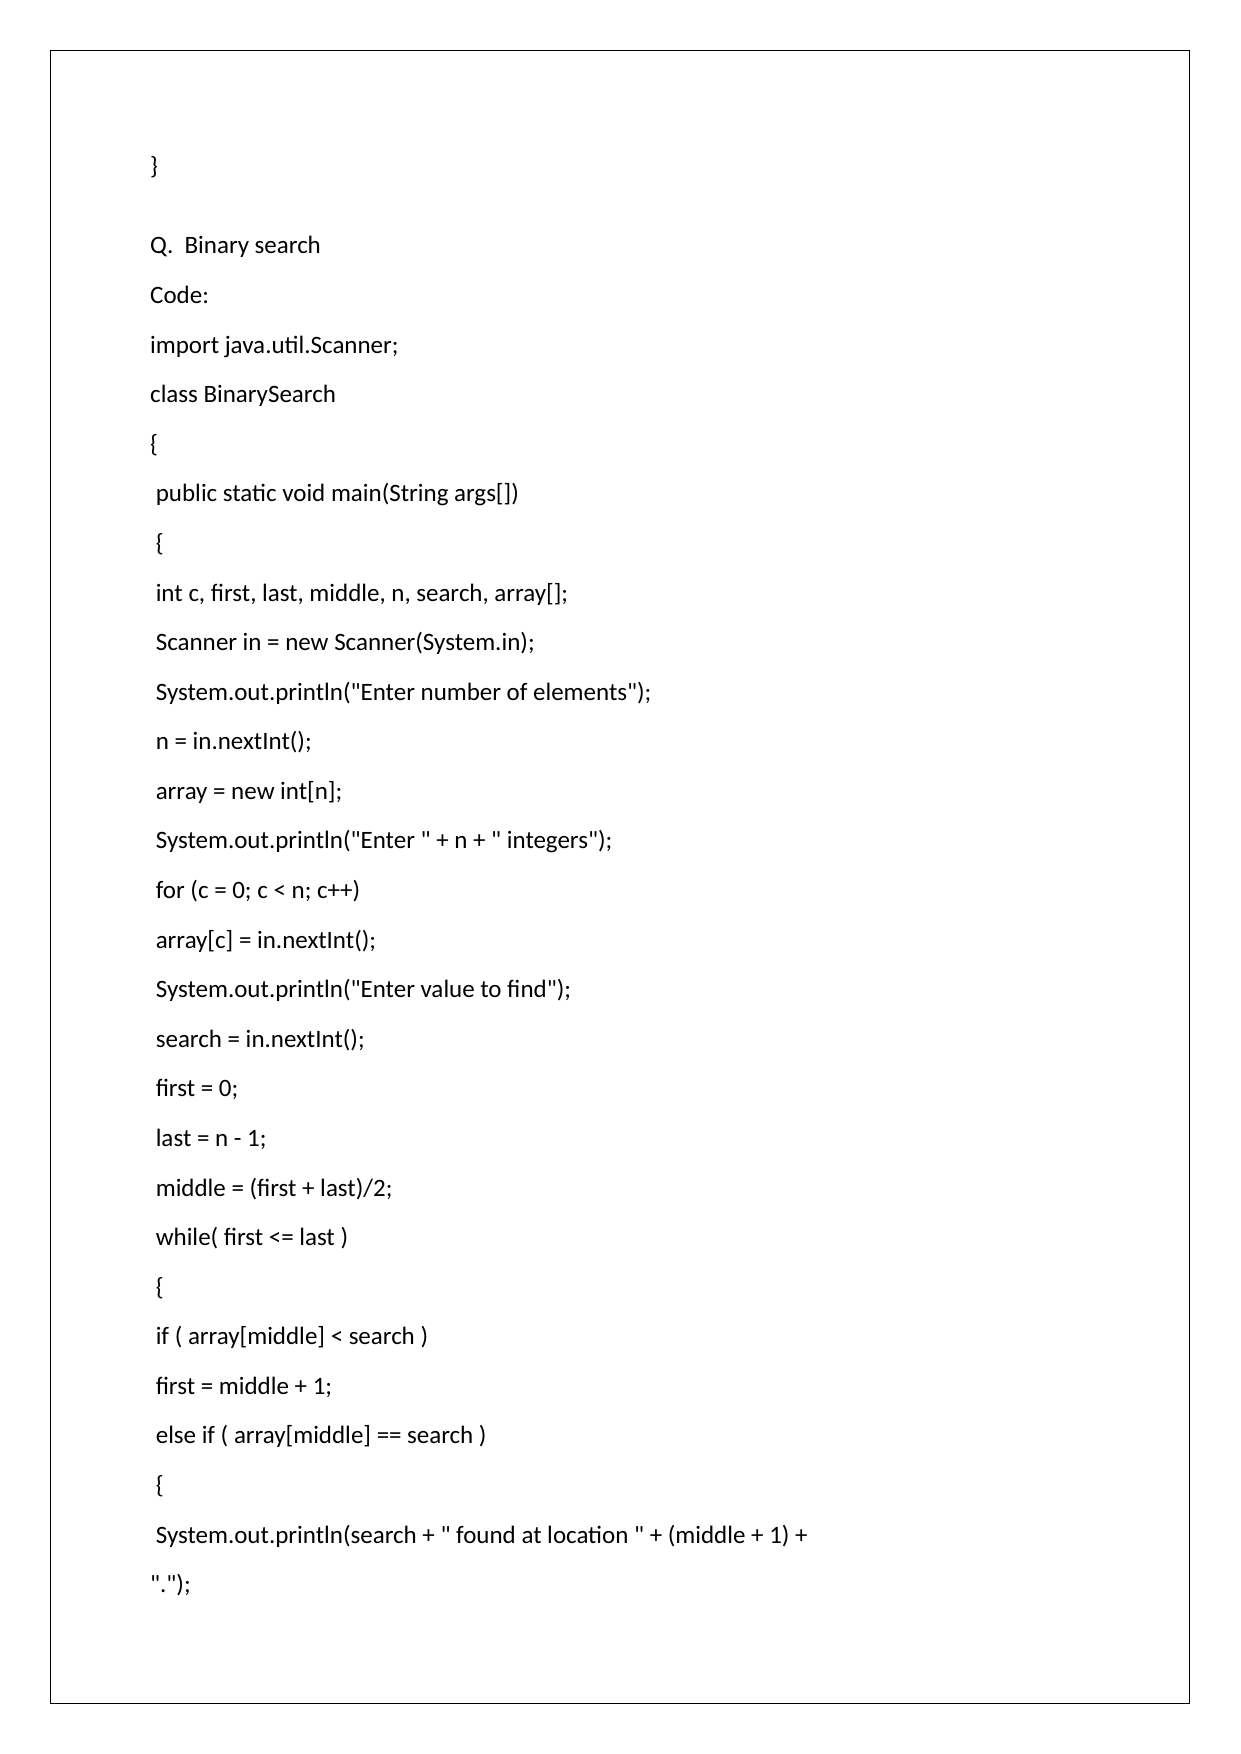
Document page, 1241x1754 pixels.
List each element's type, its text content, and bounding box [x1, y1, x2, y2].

text else if ( array[middle] == search ) [150, 1419, 1090, 1450]
text System.out.println("Enter " + n + " integers"); [150, 824, 1090, 855]
text System.out.println(search + " found at location " + (middle + 1) + [150, 1519, 1090, 1549]
text Code: [150, 279, 1090, 310]
text } [150, 150, 1090, 211]
text Q. Binary search [150, 229, 1090, 260]
text array = new int[n]; [150, 775, 1090, 806]
text { [150, 527, 1090, 558]
text n = in.nextInt(); [150, 725, 1090, 756]
text for (c = 0; c < n; c++) [150, 874, 1090, 905]
text { [150, 428, 1090, 458]
text int c, first, last, middle, n, search, array[]; [150, 577, 1090, 607]
text while( first <= last ) [150, 1221, 1090, 1252]
text "."); [150, 1568, 1090, 1599]
text if ( array[middle] < search ) [150, 1320, 1090, 1351]
text class BinarySearch [150, 378, 1090, 409]
text System.out.println("Enter number of elements"); [150, 676, 1090, 706]
text first = middle + 1; [150, 1370, 1090, 1401]
text search = in.nextInt(); [150, 1023, 1090, 1053]
text Scanner in = new Scanner(System.in); [150, 626, 1090, 657]
text middle = (first + last)/2; [150, 1172, 1090, 1202]
text System.out.println("Enter value to find"); [150, 973, 1090, 1004]
text import java.util.Scanner; [150, 329, 1090, 359]
text first = 0; [150, 1072, 1090, 1103]
text public static void main(String args[]) [150, 477, 1090, 508]
text { [150, 1271, 1090, 1301]
text array[c] = in.nextInt(); [150, 924, 1090, 954]
text last = n - 1; [150, 1122, 1090, 1153]
text { [150, 1469, 1090, 1500]
